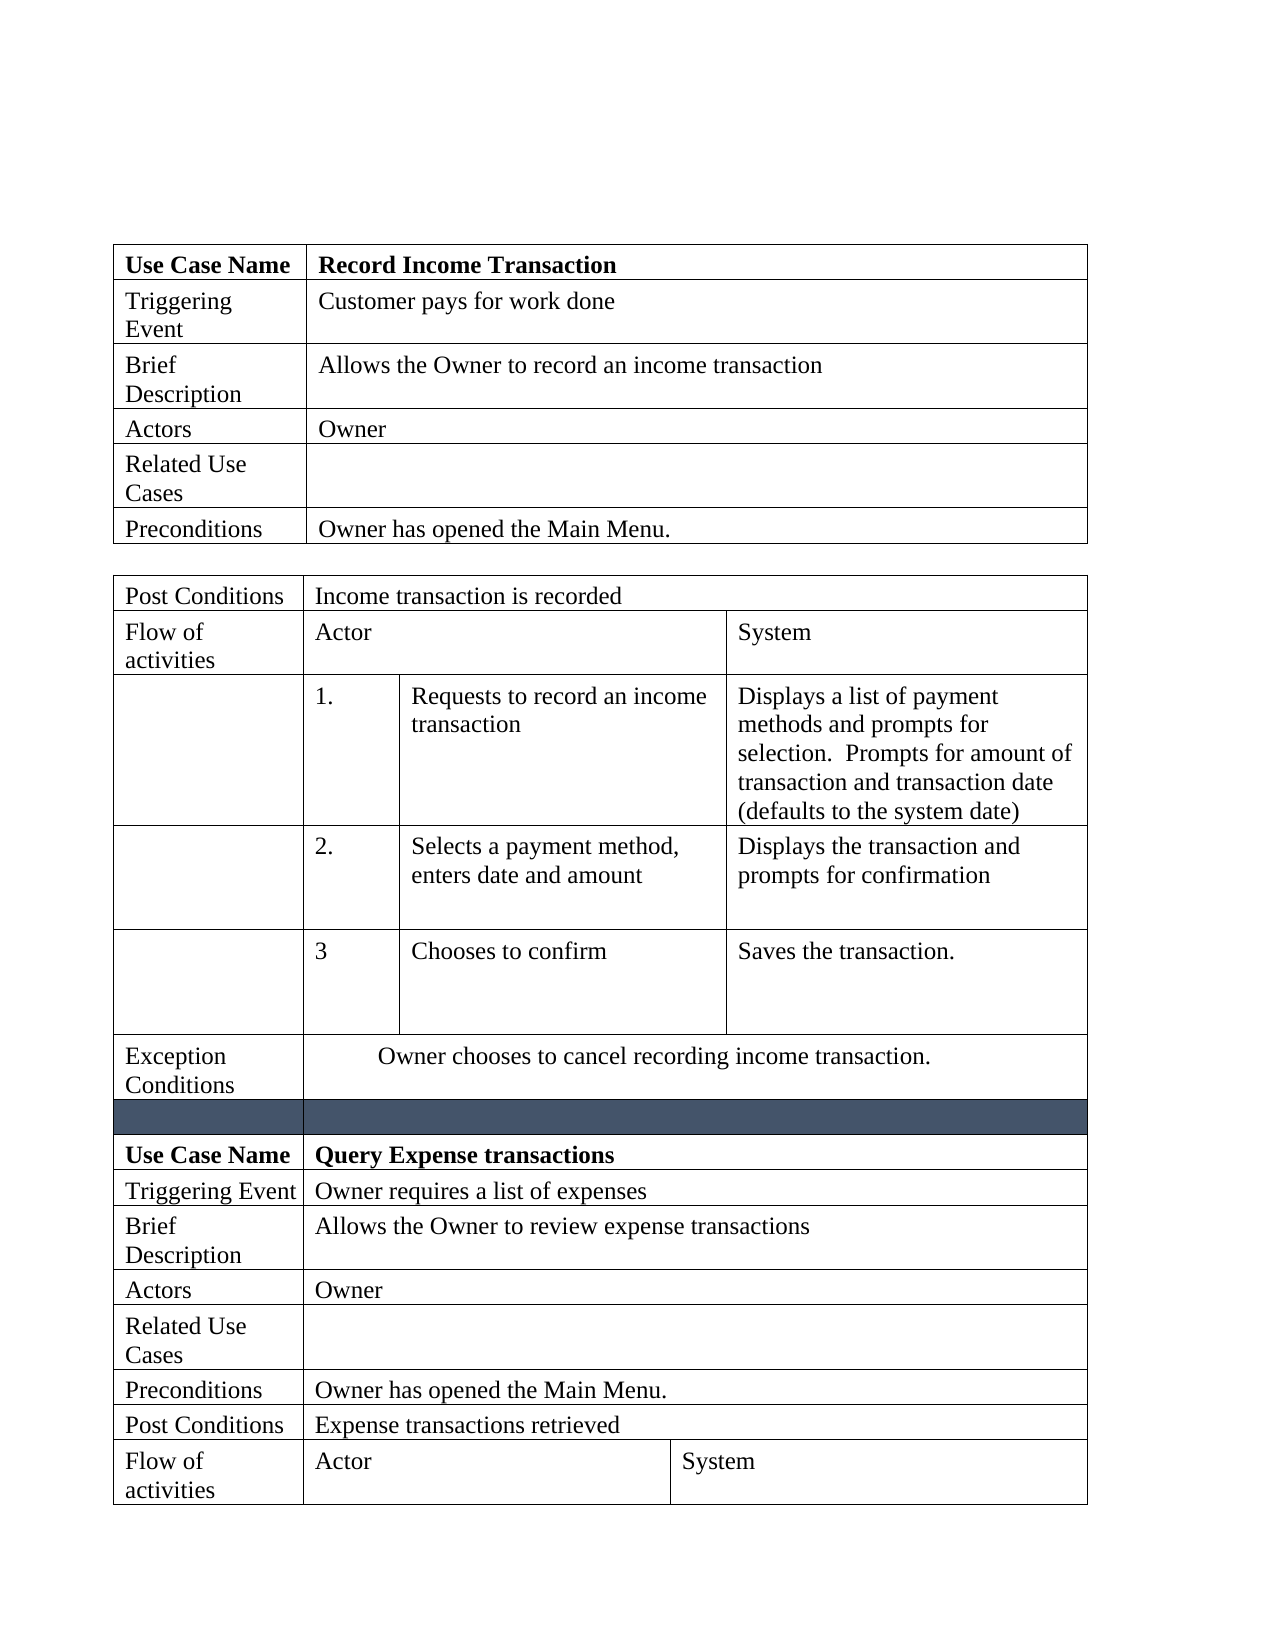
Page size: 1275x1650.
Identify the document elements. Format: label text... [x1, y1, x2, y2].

table_cell Brief Description [114, 344, 306, 407]
table_cell Displays a list of payment methods and prompts for selection. Prompts for amount of transaction and transaction date (defaults to the system date) [727, 675, 1087, 824]
table_cell [114, 826, 303, 929]
table_cell Preconditions [114, 508, 306, 542]
table_cell Related Use Cases [114, 1305, 303, 1368]
table_header Post Conditions [114, 576, 303, 610]
table_header Use Case Name [114, 245, 306, 279]
table_cell [114, 1100, 303, 1134]
table_cell Related Use Cases [114, 444, 306, 507]
table_cell 2. [304, 826, 399, 929]
table_cell Post Conditions [114, 1405, 303, 1439]
table_cell [304, 1100, 1087, 1134]
table_cell 1. [304, 675, 399, 824]
table_cell System [727, 611, 1087, 674]
table_header Income transaction is recorded [304, 576, 1087, 610]
table_cell Requests to record an income transaction [400, 675, 726, 824]
table_cell Preconditions [114, 1370, 303, 1404]
table_cell Owner [304, 1270, 1087, 1304]
table_cell Expense transactions retrieved [304, 1405, 1087, 1439]
table_cell [307, 444, 1087, 507]
table_cell Owner requires a list of expenses [304, 1170, 1087, 1205]
table_cell Chooses to confirm [400, 930, 726, 1034]
table_cell Actor [304, 1440, 670, 1503]
table_cell Customer pays for work done [307, 280, 1087, 343]
table_cell 3 [304, 930, 399, 1034]
table_cell [114, 675, 303, 824]
table_cell Exception Conditions [114, 1035, 303, 1098]
table_header Record Income Transaction [307, 245, 1087, 279]
table_cell Actor [304, 611, 726, 674]
table_cell Triggering Event [114, 280, 306, 343]
table_cell Owner [307, 409, 1087, 443]
table_cell Displays the transaction and prompts for confirmation [727, 826, 1087, 929]
table_cell Owner has opened the Main Menu. [304, 1370, 1087, 1404]
table_cell [114, 930, 303, 1034]
table_cell Brief Description [114, 1206, 303, 1269]
table_cell Actors [114, 409, 306, 443]
table_cell Flow of activities [114, 611, 303, 674]
table_cell [304, 1305, 1087, 1368]
table_cell Triggering Event [114, 1170, 303, 1205]
table_cell  Owner chooses to cancel recording income transaction. [304, 1035, 1087, 1098]
table_cell Allows the Owner to record an income transaction [307, 344, 1087, 407]
table_cell Selects a payment method, enters date and amount [400, 826, 726, 929]
table_cell Query Expense transactions [304, 1135, 1087, 1169]
table_cell Allows the Owner to review expense transactions [304, 1206, 1087, 1269]
table_cell Owner has opened the Main Menu. [307, 508, 1087, 542]
table_cell Actors [114, 1270, 303, 1304]
table_cell System [671, 1440, 1087, 1503]
table_cell Flow of activities [114, 1440, 303, 1503]
table_cell Use Case Name [114, 1135, 303, 1169]
table_cell Saves the transaction. [727, 930, 1087, 1034]
